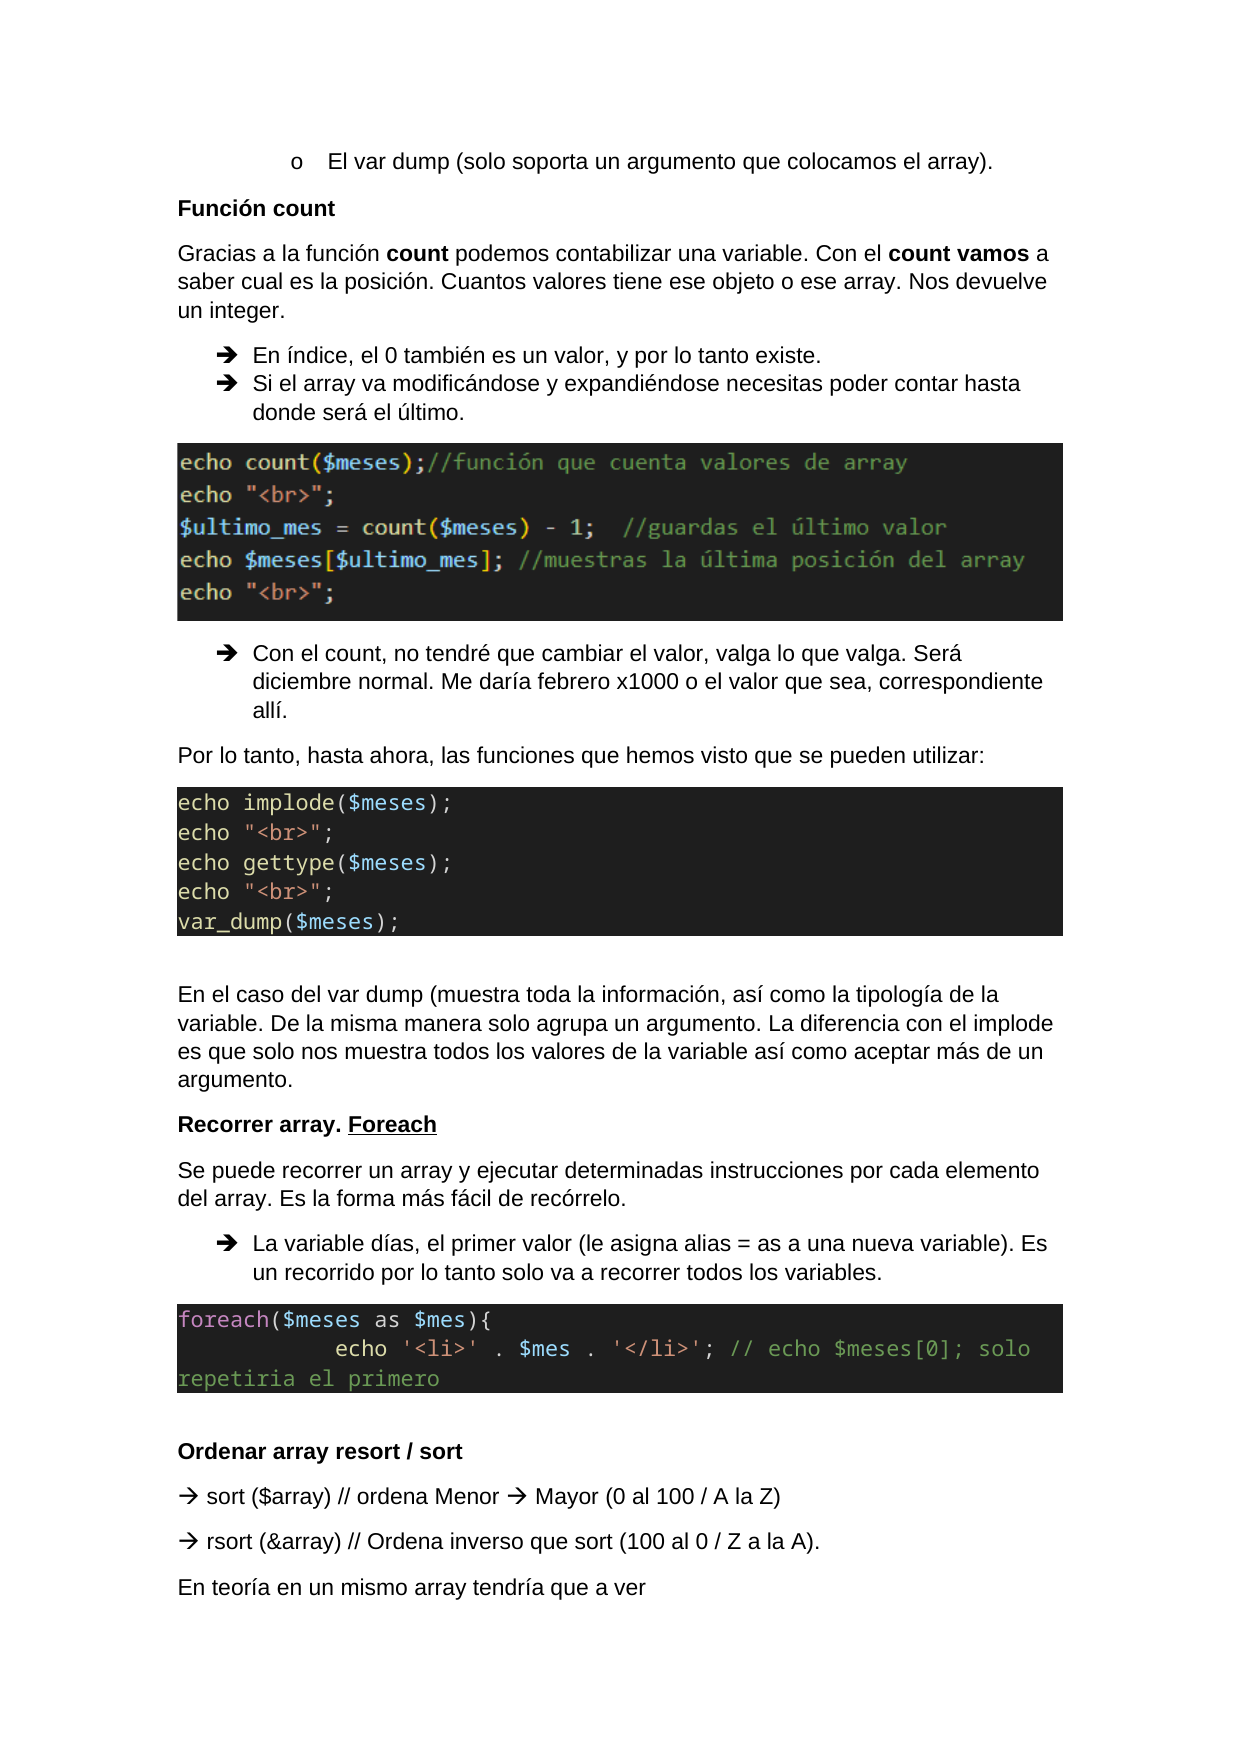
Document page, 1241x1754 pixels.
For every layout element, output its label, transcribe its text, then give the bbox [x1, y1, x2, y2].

picture [177, 443, 1063, 621]
text echo implode($meses); [177, 787, 1063, 817]
text sort ($array) // ordena Menor Mayor (0 al 100 / A la Z) [177, 1483, 1063, 1509]
text Por lo tanto, hasta ahora, las funciones que hemos visto que se pueden utilizar: [177, 742, 1063, 768]
list El var dump (solo soporta un argumento que colocamos el array). [290, 148, 1063, 176]
text echo '<li>' . $mes . '</li>'; // echo $meses[0]; solo repetiria el primero [177, 1333, 1063, 1393]
text En el caso del var dump (muestra toda la información, así como la tipología de la variable. De la misma manera solo agrupa un argumento. La diferencia con el implode es que solo nos muestra todos los valores de la variable así como aceptar más de un argumento. [177, 981, 1063, 1093]
text foreach($meses as $mes){ [177, 1304, 1063, 1333]
text Se puede recorrer un array y ejecutar determinadas instrucciones por cada elemento del array. Es la forma más fácil de recórrelo. [177, 1157, 1063, 1211]
text Función count [177, 195, 1063, 221]
list Con el count, no tendré que cambiar el valor, valga lo que valga. Será diciembre normal. Me daría febrero x1000 o el valor que sea, correspondiente allí. [215, 640, 1063, 723]
text var_dump($meses); [177, 906, 1063, 936]
text echo "<br>"; [177, 817, 1063, 847]
list Si el array va modificándose y expandiéndose necesitas poder contar hasta donde será el último. [215, 370, 1063, 425]
list En índice, el 0 también es un valor, y por lo tanto existe. [215, 342, 1063, 368]
text rsort (&array) // Ordena inverso que sort (100 al 0 / Z a la A). [177, 1528, 1063, 1555]
text Gracias a la función count podemos contabilizar una variable. Con el count vamos a saber cual es la posición. Cuantos valores tiene ese objeto o ese array. Nos devuelve un integer. [177, 240, 1063, 323]
text En teoría en un mismo array tendría que a ver [177, 1573, 1063, 1600]
text echo "<br>"; [177, 876, 1063, 906]
text Recorrer array. Foreach [177, 1111, 1063, 1138]
text Ordenar array resort / sort [177, 1438, 1063, 1464]
list La variable días, el primer valor (le asigna alias = as a una nueva variable). Es un recorrido por lo tanto solo va a recorrer todos los variables. [215, 1230, 1063, 1285]
text echo gettype($meses); [177, 847, 1063, 876]
